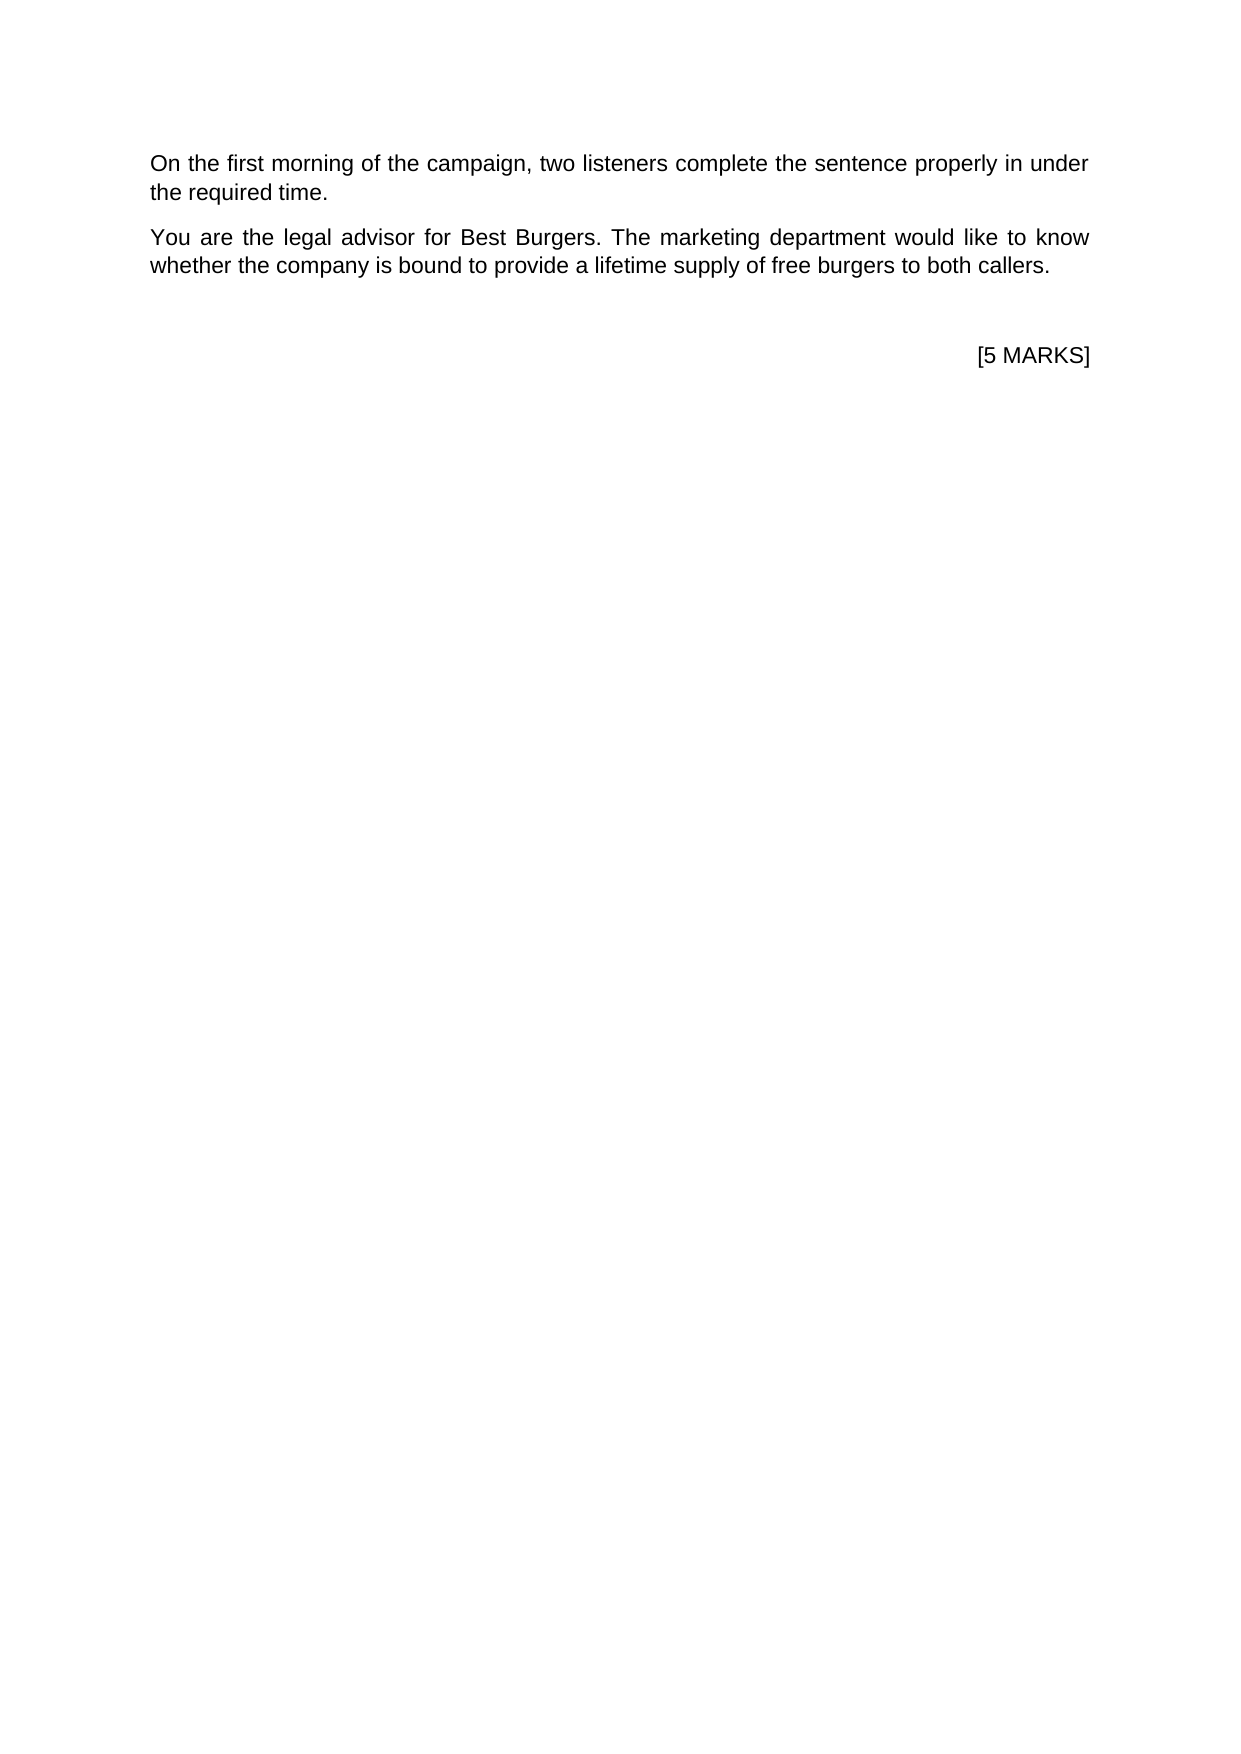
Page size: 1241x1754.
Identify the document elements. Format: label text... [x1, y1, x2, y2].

text On the first morning of the campaign, two listeners complete the sentence properly in under the required time. [150, 150, 1090, 205]
text You are the legal advisor for Best Burgers. The marketing department would like to know whether the company is bound to provide a lifetime supply of free burgers to both callers. [150, 223, 1090, 278]
text [5 MARKS] [150, 342, 1090, 368]
